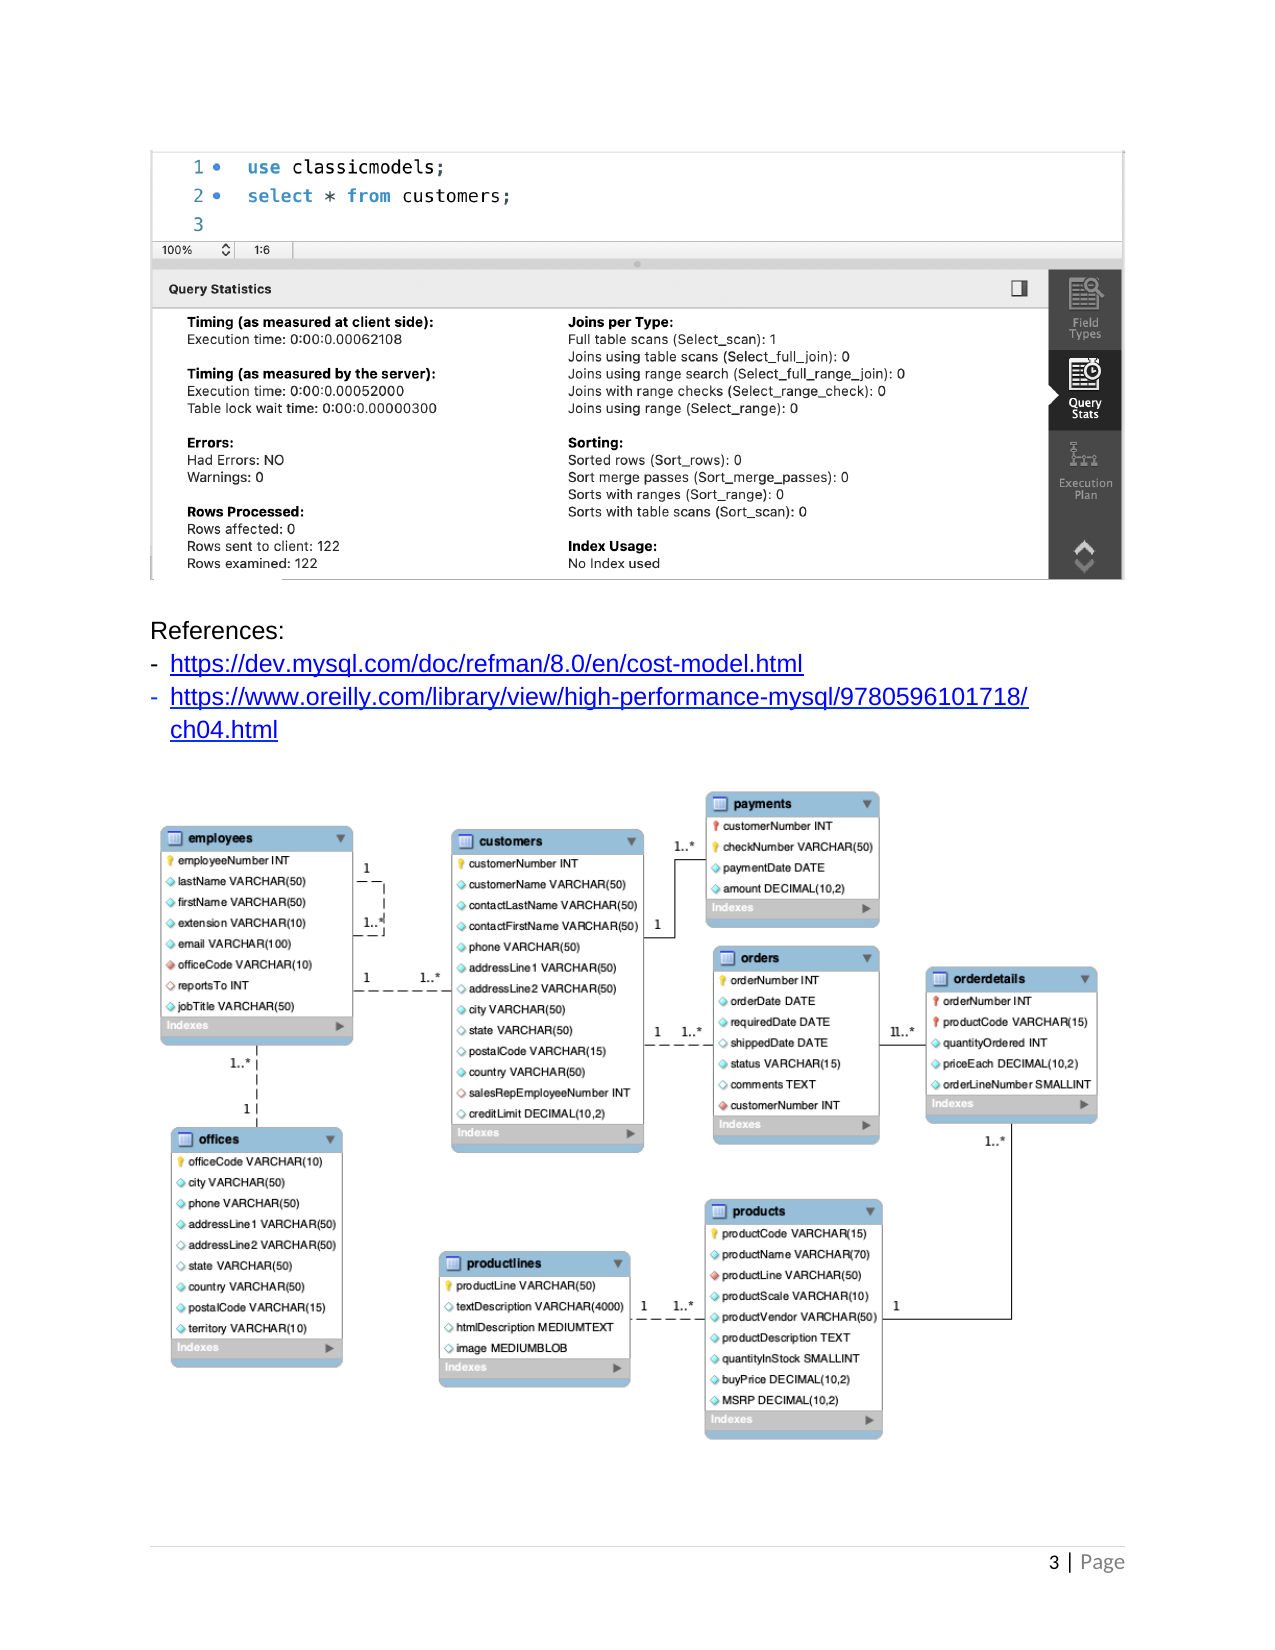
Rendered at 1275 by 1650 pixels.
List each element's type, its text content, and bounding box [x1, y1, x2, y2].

picture [150, 781, 1107, 1449]
list https://www.oreilly.com/library/view/high-performance-mysql/9780596101718/ch04.html [150, 682, 1125, 744]
text References: [150, 616, 1125, 645]
picture [150, 150, 1125, 580]
list https://dev.mysql.com/doc/refman/8.0/en/cost-model.html [150, 649, 1125, 678]
